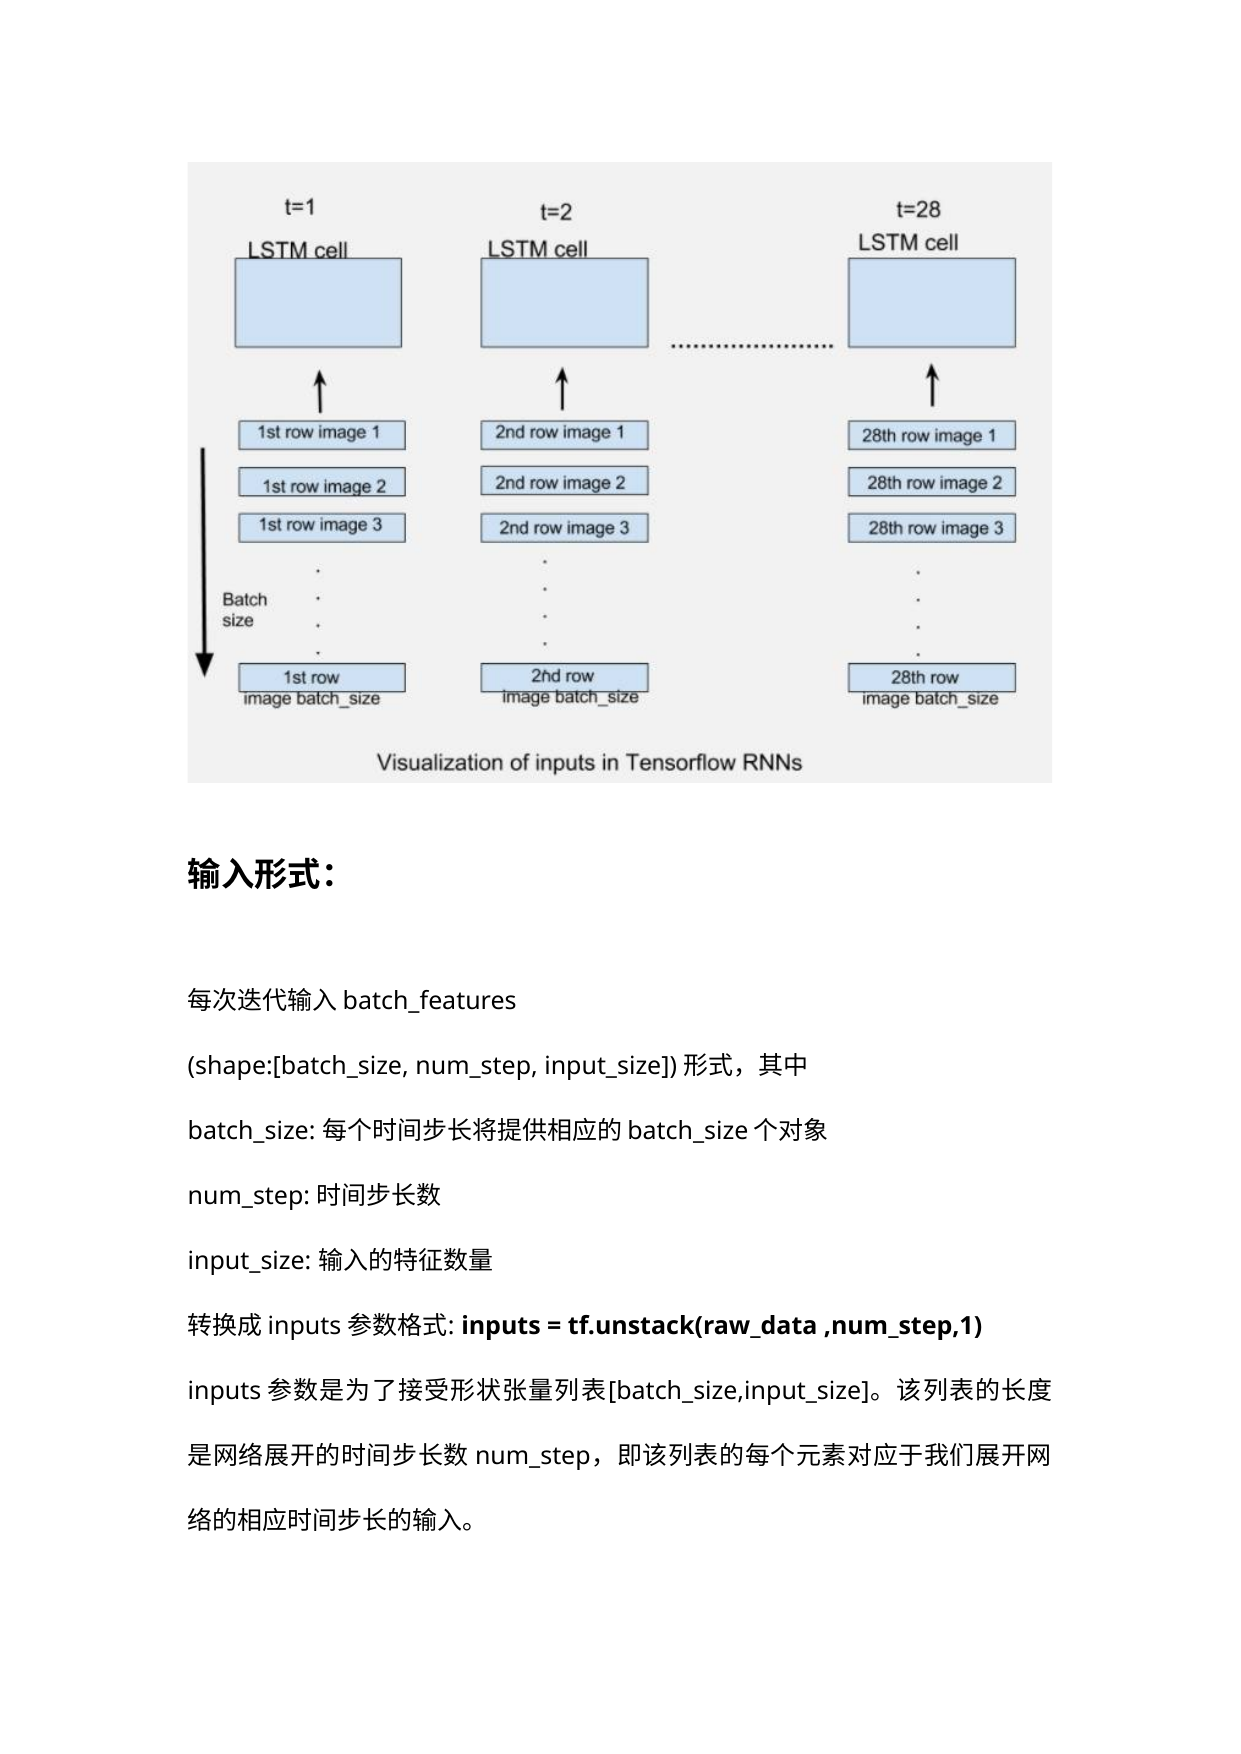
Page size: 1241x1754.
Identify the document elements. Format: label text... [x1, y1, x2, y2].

picture [187, 162, 1053, 783]
text inputs参数是为了接受形状张量列表[batch_size,input_size]。该列表的长度是网络展开的时间步长数num_step，即该列表的每个元素对应于我们展开网络的相应时间步长的输入。 [187, 1356, 1053, 1551]
subtitle 输入形式： [187, 839, 1053, 904]
text 转换成inputs 参数格式: inputs = tf.unstack(raw_data ,num_step,1) [187, 1291, 1053, 1356]
text batch_size: 每个时间步长将提供相应的batch_size个对象 [187, 1096, 1053, 1161]
text 每次迭代输入batch_features [187, 966, 1053, 1031]
text num_step: 时间步长数 [187, 1161, 1053, 1226]
text input_size: 输入的特征数量 [187, 1226, 1053, 1291]
text (shape:[batch_size, num_step, input_size]) 形式，其中 [187, 1031, 1053, 1096]
